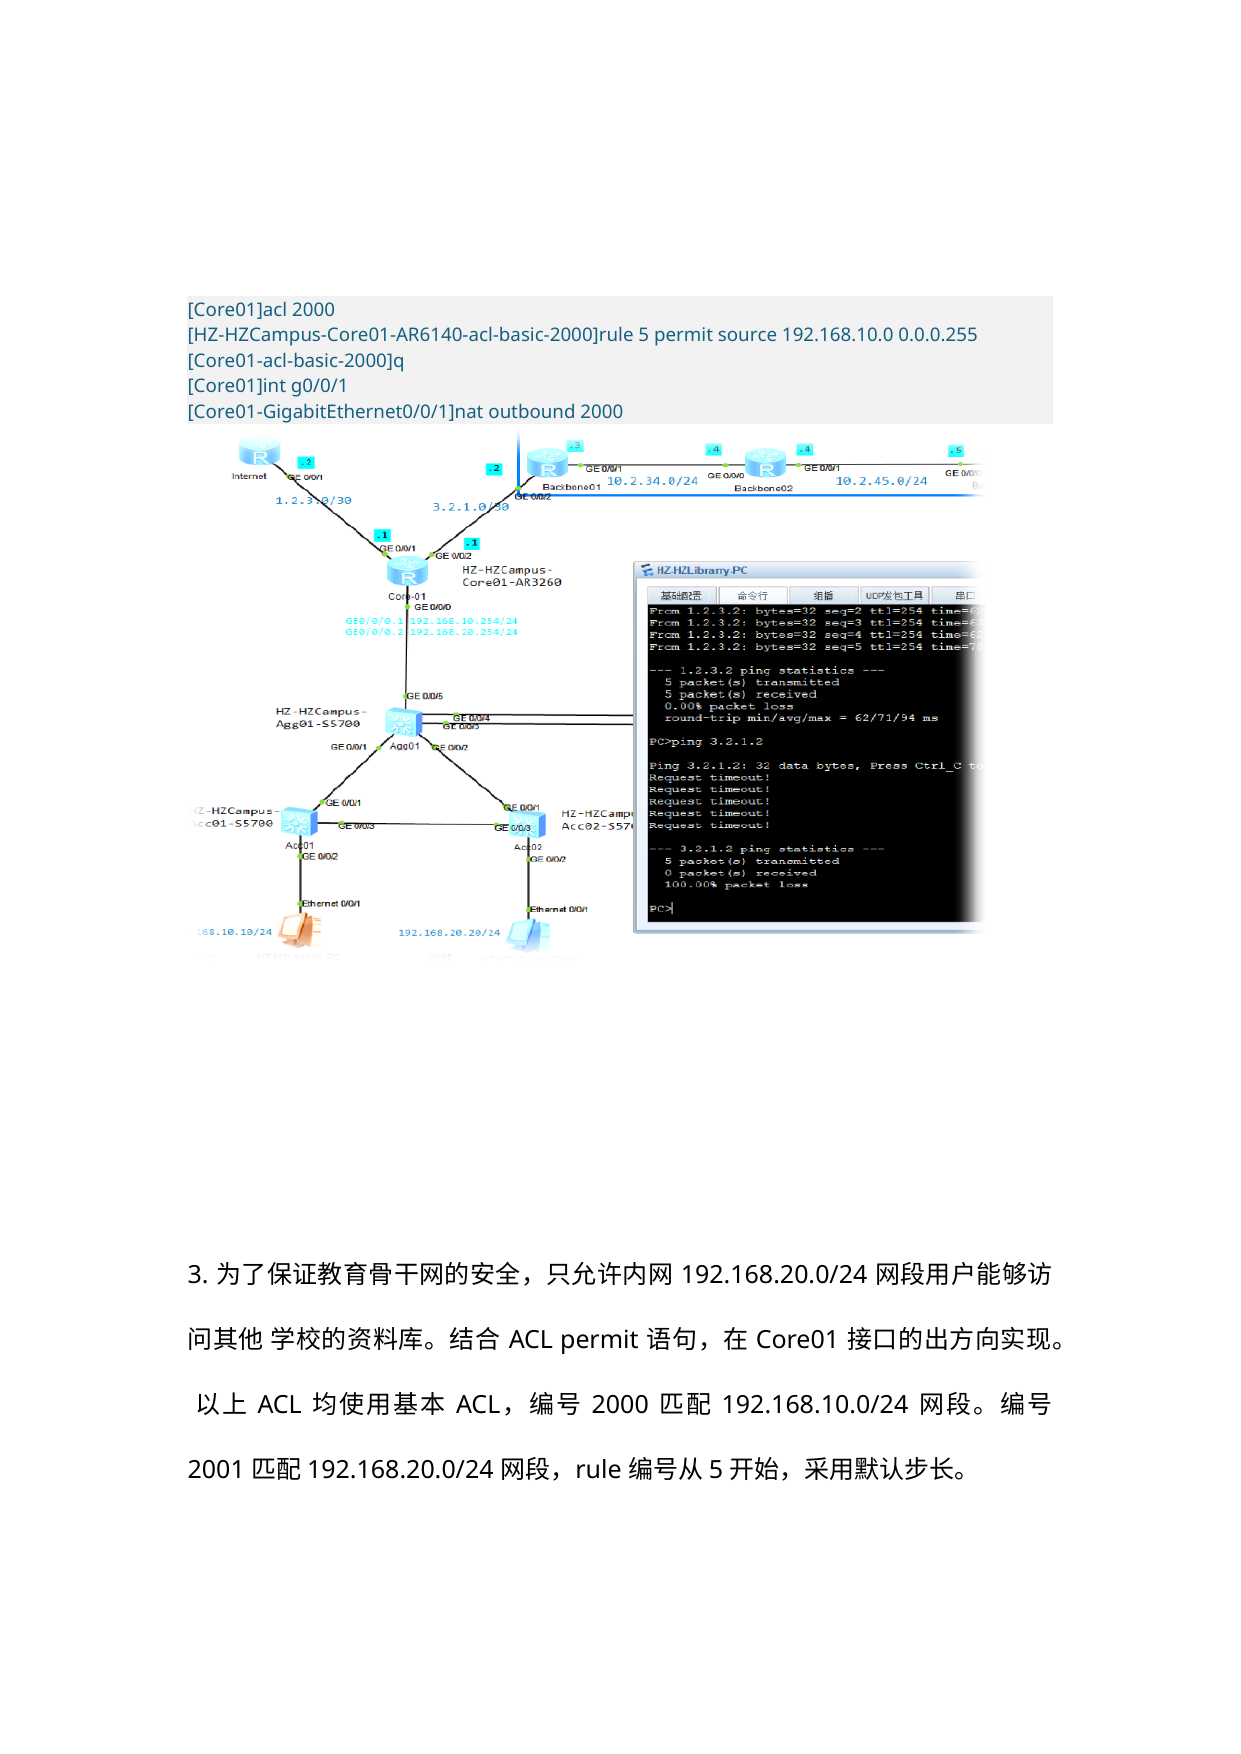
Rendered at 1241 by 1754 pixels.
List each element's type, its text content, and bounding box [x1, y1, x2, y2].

picture [216, 456, 959, 933]
text [Core01-acl-basic-2000]q [187, 347, 1053, 373]
text [Core01]acl 2000 [187, 296, 1053, 322]
text [HZ-HZCampus-Core01-AR6140-acl-basic-2000]rule 5 permit source 192.168.10.0 0.0.0.255 [187, 322, 1053, 347]
text [Core01]int g0/0/1 [187, 373, 1053, 398]
text 3. 为了保证教育骨干网的安全，只允许内网 192.168.20.0/24 网段用户能够访问其他 学校的资料库。结合 ACL permit 语句，在 Core01 接口的出方向实现。 以上 ACL 均使用基本 ACL，编号 2000 匹配 192.168.10.0/24 网段。编号 2001 匹配 192.168.20.0/24 网段，rule 编号从 5 开始，采用默认步长。 [187, 1240, 1053, 1500]
text [Core01-GigabitEthernet0/0/1]nat outbound 2000 [187, 398, 1053, 424]
